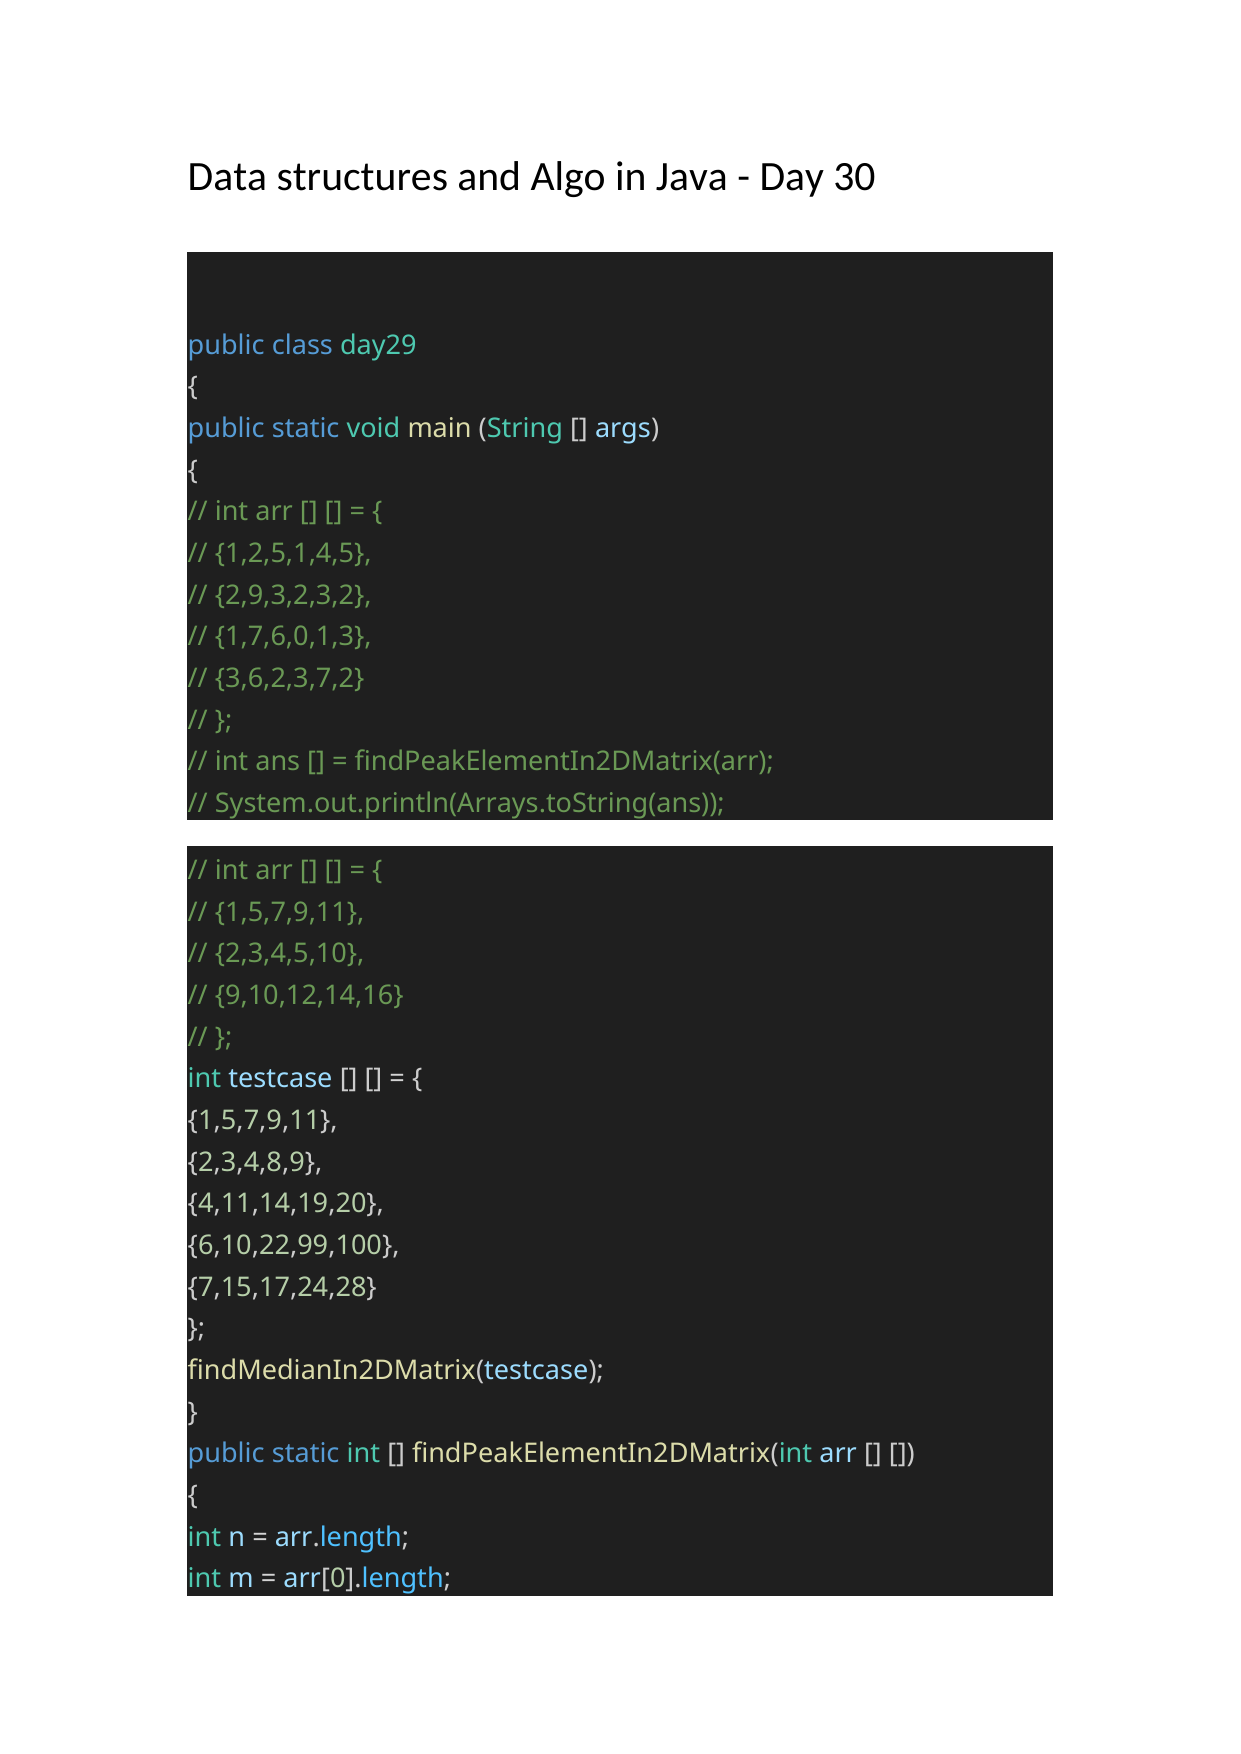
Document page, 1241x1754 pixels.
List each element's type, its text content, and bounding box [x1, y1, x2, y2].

text public class day29 [187, 320, 1053, 362]
text // {9,10,12,14,16} [187, 971, 1053, 1012]
text { [187, 445, 1053, 487]
text // }; [187, 695, 1053, 737]
text {6,10,22,99,100}, [187, 1221, 1053, 1262]
text // {2,3,4,5,10}, [187, 929, 1053, 971]
text {1,5,7,9,11}, [187, 1096, 1053, 1137]
text // {2,9,3,2,3,2}, [187, 570, 1053, 612]
text // }; [187, 1012, 1053, 1054]
text { [187, 362, 1053, 404]
text {2,3,4,8,9}, [187, 1137, 1053, 1179]
text // System.out.println(Arrays.toString(ans)); [187, 779, 1053, 820]
text // {1,5,7,9,11}, [187, 887, 1053, 929]
text public static int [] findPeakElementIn2DMatrix(int arr [] []) [187, 1429, 1053, 1471]
text // {1,2,5,1,4,5}, [187, 529, 1053, 570]
text // int arr [] [] = { [187, 846, 1053, 887]
text public static void main (String [] args) [187, 404, 1053, 445]
text {7,15,17,24,28} [187, 1262, 1053, 1304]
text // {3,6,2,3,7,2} [187, 654, 1053, 695]
text // int arr [] [] = { [187, 487, 1053, 529]
text }; [187, 1304, 1053, 1346]
text // {1,7,6,0,1,3}, [187, 612, 1053, 654]
text int testcase [] [] = { [187, 1054, 1053, 1096]
text int n = arr.length; [187, 1512, 1053, 1554]
text Data structures and Algo in Java - Day 30 [187, 150, 1053, 201]
text { [187, 1471, 1053, 1512]
text int m = arr[0].length; [187, 1554, 1053, 1596]
text {4,11,14,19,20}, [187, 1179, 1053, 1221]
text findMedianIn2DMatrix(testcase); [187, 1346, 1053, 1387]
text // int ans [] = findPeakElementIn2DMatrix(arr); [187, 737, 1053, 779]
text } [187, 1387, 1053, 1429]
